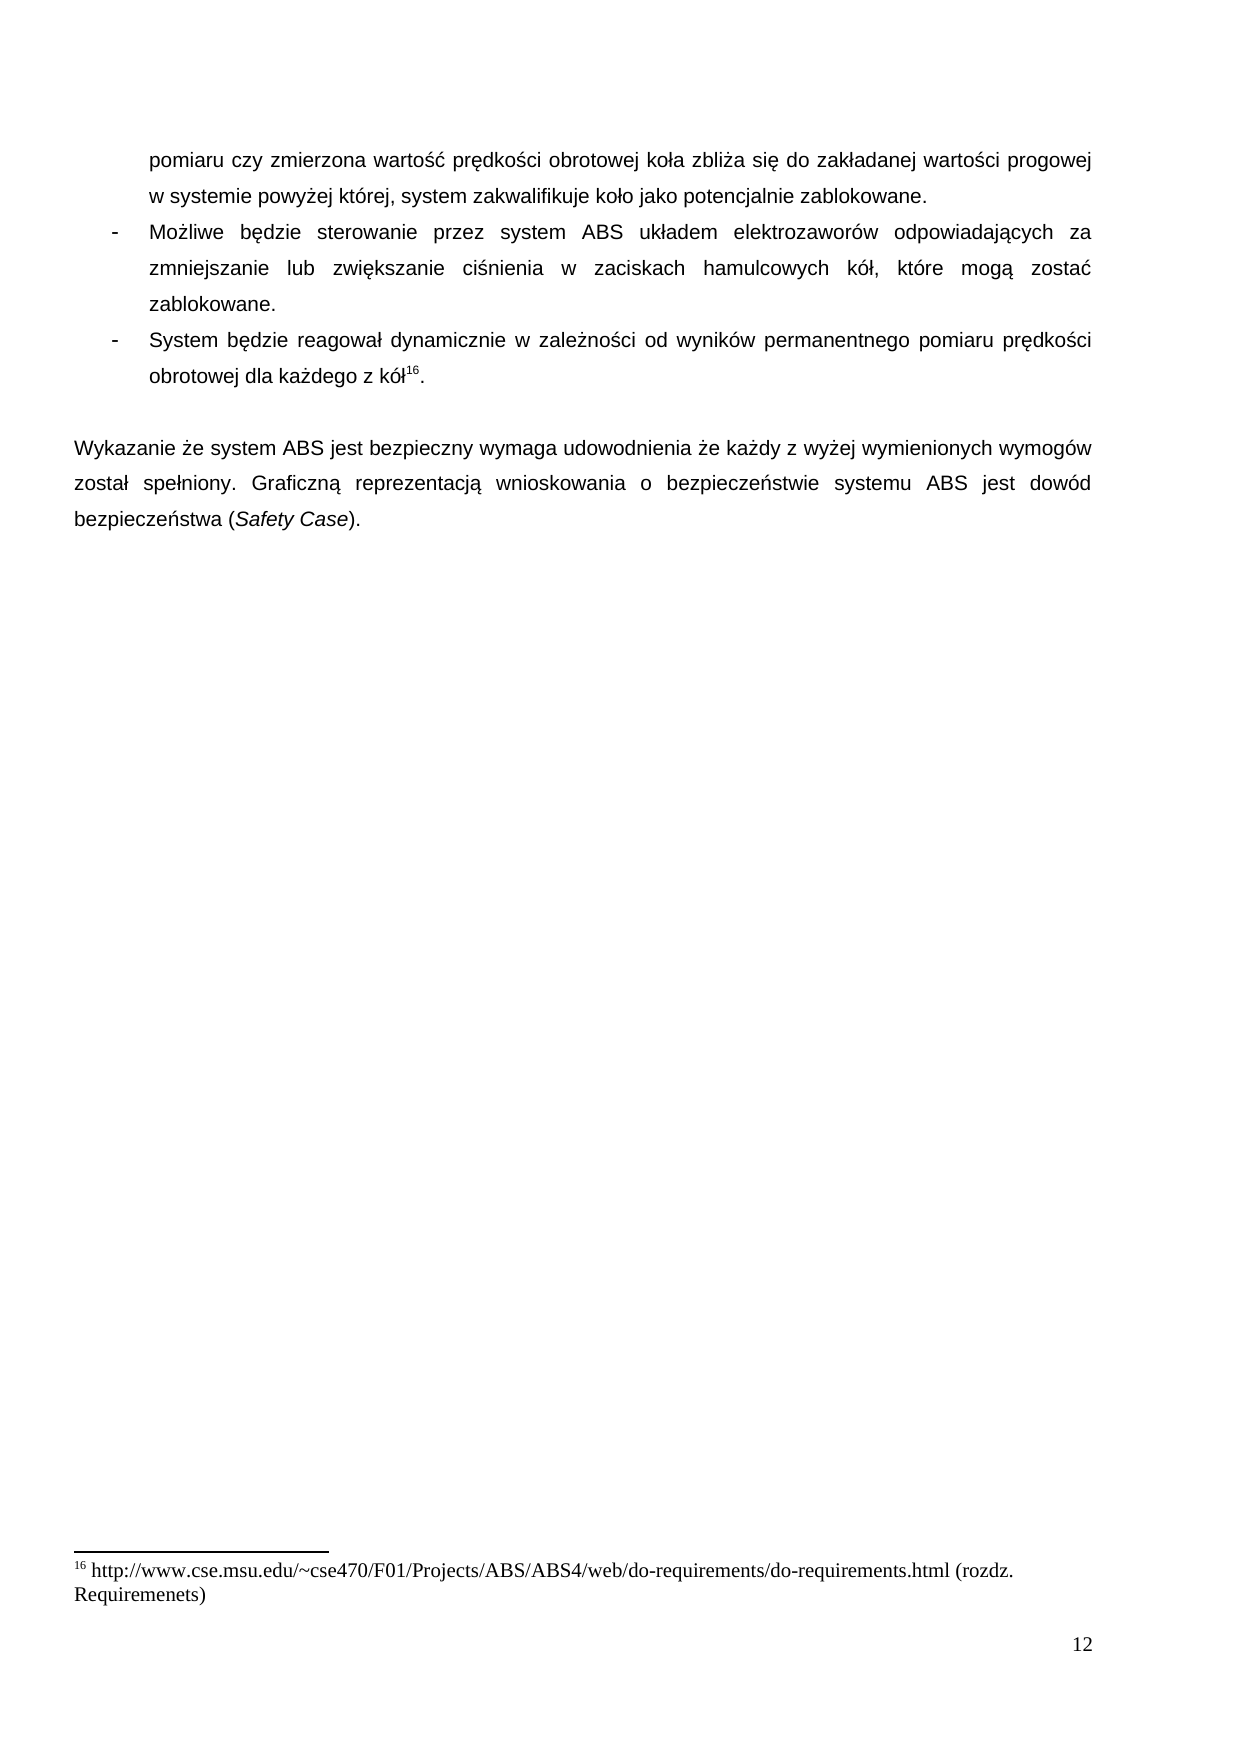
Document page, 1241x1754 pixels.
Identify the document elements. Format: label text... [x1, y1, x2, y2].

list Możliwe będzie sterowanie przez system ABS układem elektrozaworów odpowiadających za zmniejszanie lub zwiększanie ciśnienia w zaciskach hamulcowych kół, które mogą zostać zablokowane. [111, 219, 1093, 315]
text Wykazanie że system ABS jest bezpieczny wymaga udowodnienia że każdy z wyżej wymienionych wymogów został spełniony. Graficzną reprezentacją wnioskowania o bezpieczeństwie systemu ABS jest dowód bezpieczeństwa (Safety Case). [74, 435, 1093, 531]
list System będzie reagował dynamicznie w zależności od wyników permanentnego pomiaru prędkości obrotowej dla każdego z kół. [111, 327, 1093, 387]
